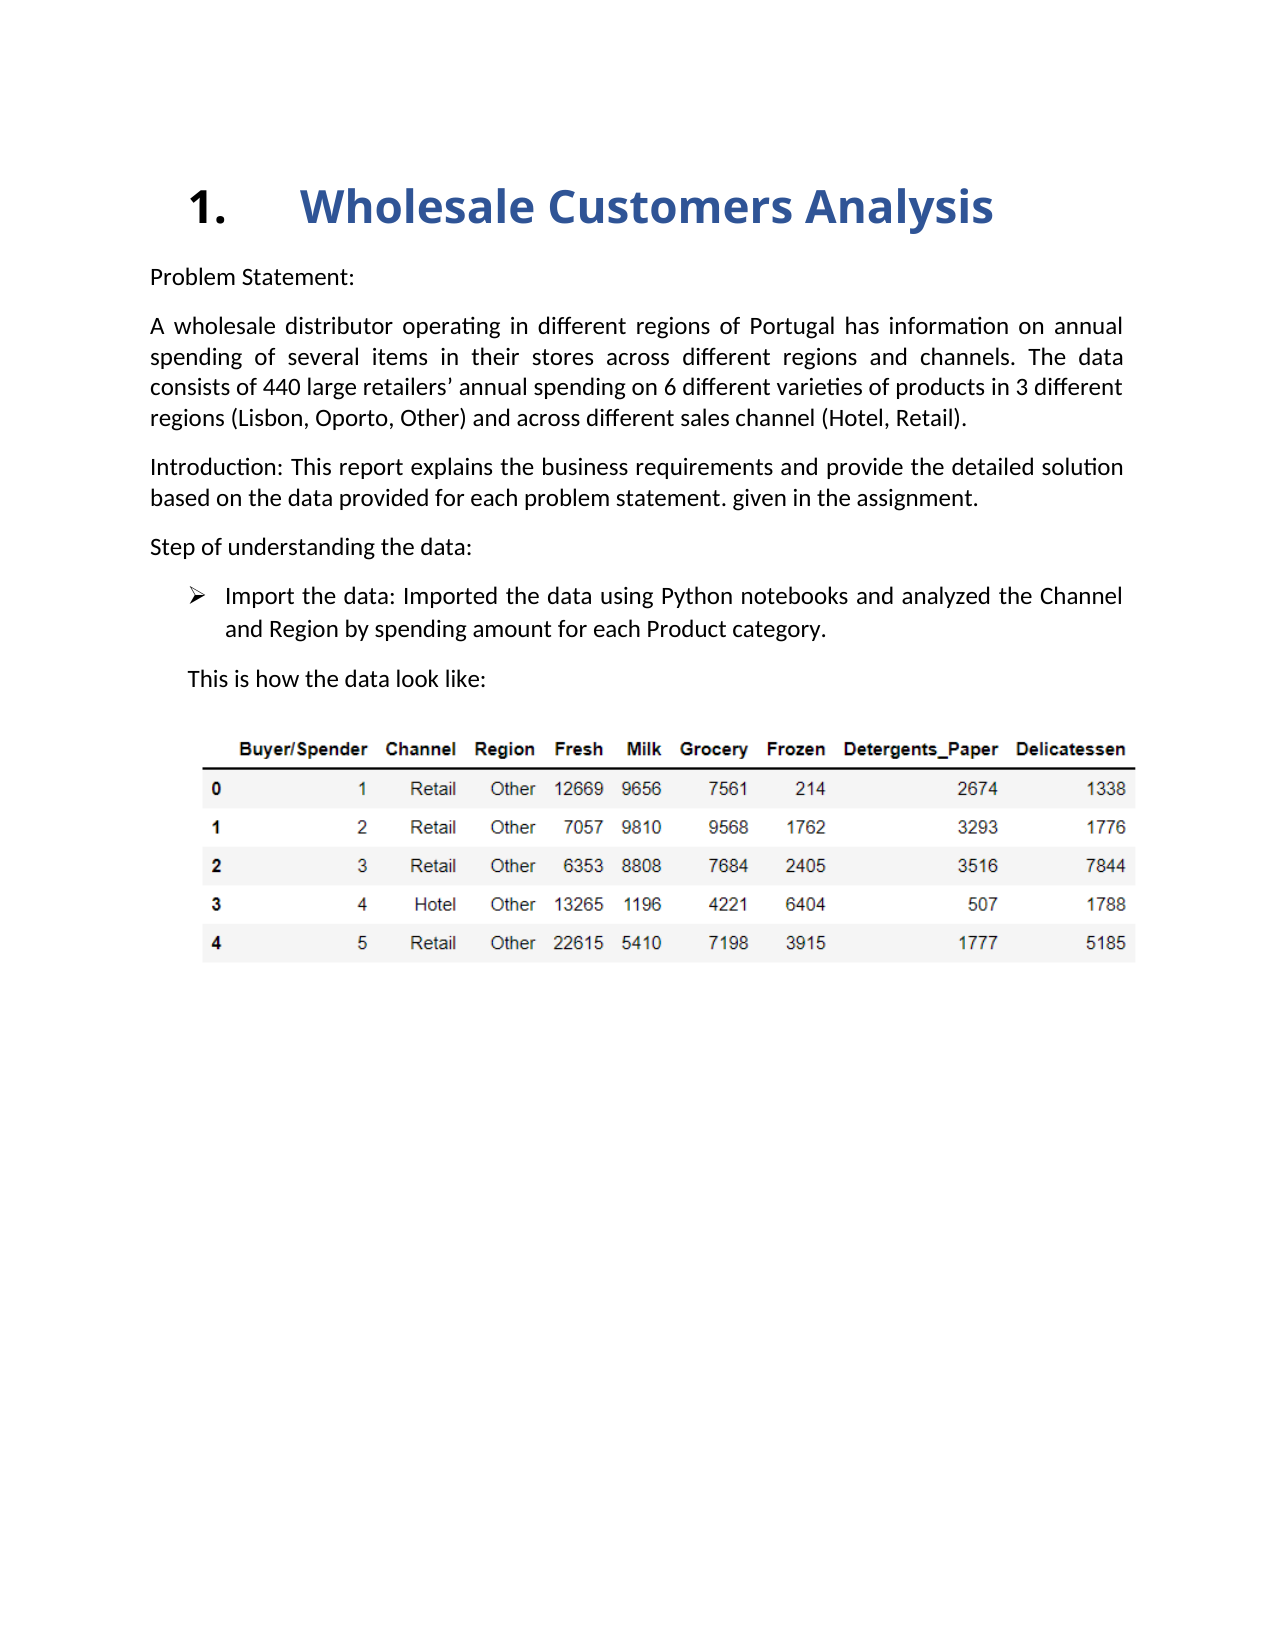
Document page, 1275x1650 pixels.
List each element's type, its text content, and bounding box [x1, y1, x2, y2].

list Import the data: Imported the data using Python notebooks and analyzed the Channel and Region by spending amount for each Product category. [187, 581, 1125, 644]
text Problem Statement: [150, 261, 1125, 292]
text This is how the data look like: [187, 663, 1125, 693]
picture [187, 712, 1163, 977]
text Introduction: This report explains the business requirements and provide the detailed solution based on the data provided for each problem statement. given in the assignment. [150, 451, 1125, 512]
text A wholesale distributor operating in different regions of Portugal has information on annual spending of several items in their stores across different regions and channels. The data consists of 440 large retailers’ annual spending on 6 different varieties of products in 3 different regions (Lisbon, Oporto, Other) and across different sales channel (Hotel, Retail). [150, 310, 1125, 432]
text Step of understanding the data: [150, 531, 1125, 561]
subtitle Wholesale Customers Analysis [187, 175, 1125, 237]
